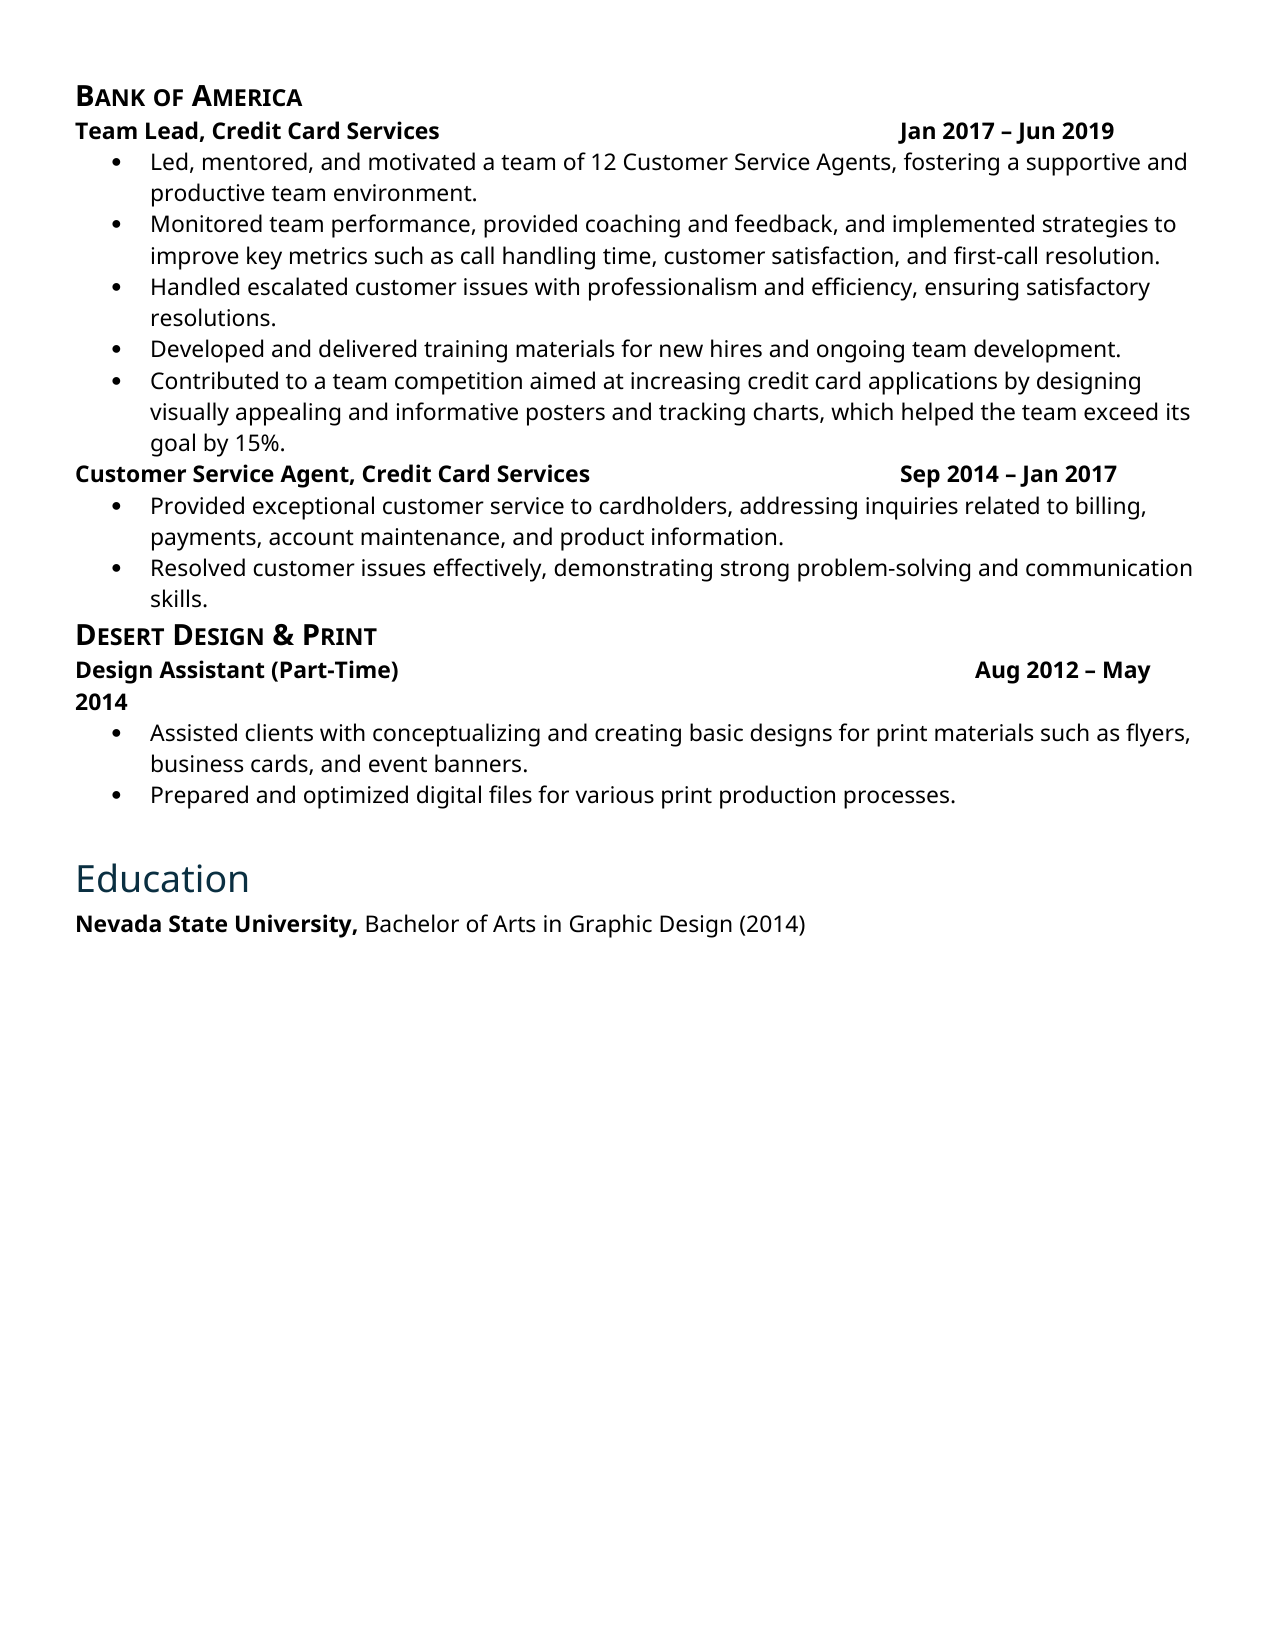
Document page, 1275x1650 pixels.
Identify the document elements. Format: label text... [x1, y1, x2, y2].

text Team Lead, Credit Card Services Jan 2017 – Jun 2019 [75, 115, 1200, 146]
subtitle Education [75, 852, 1200, 903]
list Provided exceptional customer service to cardholders, addressing inquiries related to billing, payments, account maintenance, and product information. [112, 490, 1200, 552]
list Led, mentored, and motivated a team of 12 Customer Service Agents, fostering a supportive and productive team environment. [112, 146, 1200, 208]
list Contributed to a team competition aimed at increasing credit card applications by designing visually appealing and informative posters and tracking charts, which helped the team exceed its goal by 15%. [112, 365, 1200, 458]
list Handled escalated customer issues with professionalism and efficiency, ensuring satisfactory resolutions. [112, 271, 1200, 333]
text Nevada State University, Bachelor of Arts in Graphic Design (2014) [75, 907, 1200, 939]
list Resolved customer issues effectively, demonstrating strong problem-solving and communication skills. [112, 552, 1200, 615]
text Desert Design & Print [75, 615, 1200, 654]
list Prepared and optimized digital files for various print production processes. [112, 779, 1200, 811]
text Customer Service Agent, Credit Card Services Sep 2014 – Jan 2017 [75, 458, 1200, 490]
text Bank of America [75, 75, 1200, 115]
list Monitored team performance, provided coaching and feedback, and implemented strategies to improve key metrics such as call handling time, customer satisfaction, and first-call resolution. [112, 208, 1200, 271]
list Developed and delivered training materials for new hires and ongoing team development. [112, 333, 1200, 365]
text Design Assistant (Part-Time) Aug 2012 – May 2014 [75, 654, 1200, 717]
list Assisted clients with conceptualizing and creating basic designs for print materials such as flyers, business cards, and event banners. [112, 717, 1200, 779]
